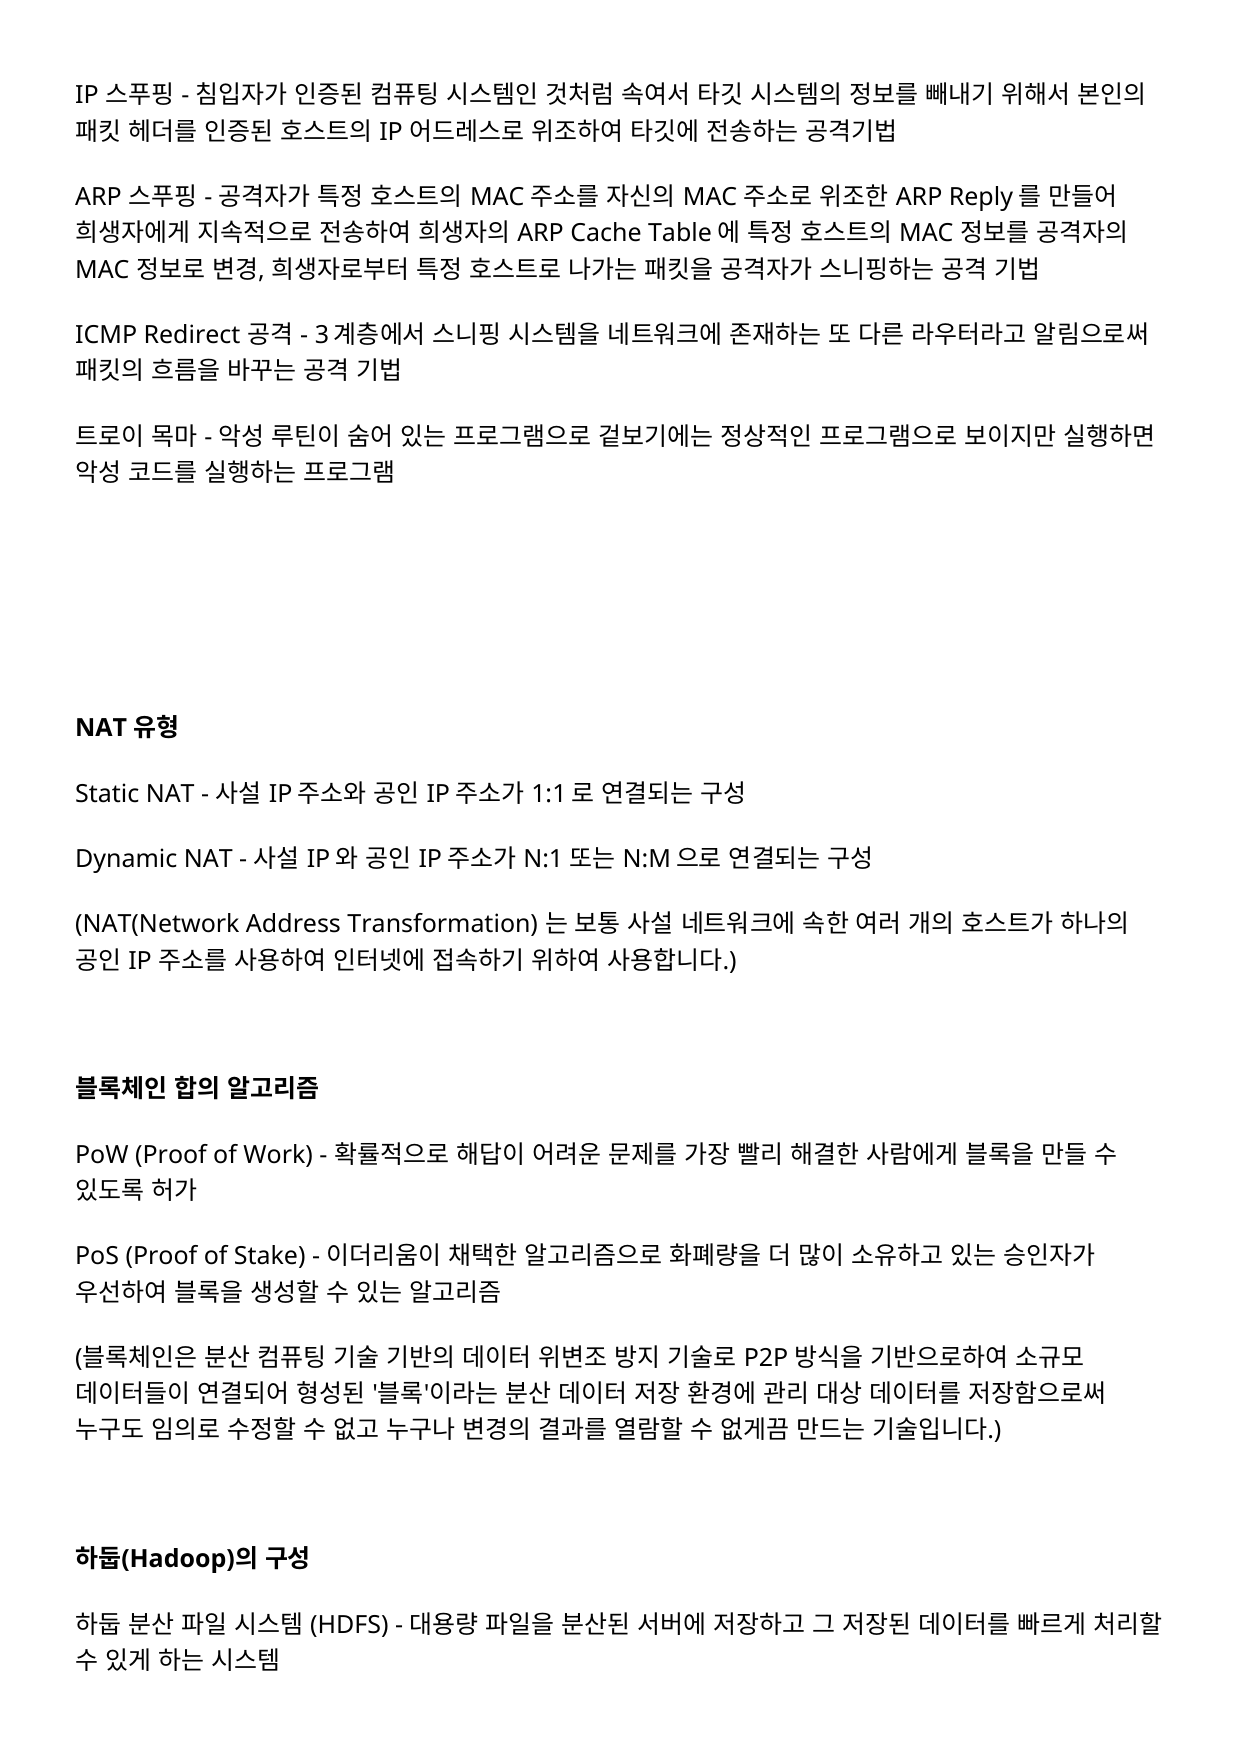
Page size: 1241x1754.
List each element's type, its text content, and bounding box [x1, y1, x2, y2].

text 하둡 분산 파일 시스템 (HDFS) - 대용량 파일을 분산된 서버에 저장하고 그 저장된 데이터를 빠르게 처리할 수 있게 하는 시스템 [75, 1604, 1165, 1677]
text 트로이 목마 - 악성 루틴이 숨어 있는 프로그램으로 겉보기에는 정상적인 프로그램으로 보이지만 실행하면 악성 코드를 실행하는 프로그램 [75, 416, 1165, 489]
text Dynamic NAT - 사설 IP와 공인 IP주소가 N:1 또는 N:M으로 연결되는 구성 [75, 838, 1165, 875]
text (NAT(Network Address Transformation) 는 보통 사설 네트워크에 속한 여러 개의 호스트가 하나의 공인 IP 주소를 사용하여 인터넷에 접속하기 위하여 사용합니다.) [75, 904, 1165, 976]
text ARP 스푸핑 - 공격자가 특정 호스트의 MAC 주소를 자신의 MAC 주소로 위조한 ARP Reply를 만들어 희생자에게 지속적으로 전송하여 희생자의 ARP Cache Table에 특정 호스트의 MAC 정보를 공격자의 MAC 정보로 변경, 희생자로부터 특정 호스트로 나가는 패킷을 공격자가 스니핑하는 공격 기법 [75, 177, 1165, 285]
text Static NAT - 사설 IP주소와 공인 IP주소가 1:1로 연결되는 구성 [75, 773, 1165, 809]
text ICMP Redirect 공격 - 3계층에서 스니핑 시스템을 네트워크에 존재하는 또 다른 라우터라고 알림으로써 패킷의 흐름을 바꾸는 공격 기법 [75, 314, 1165, 387]
text PoW (Proof of Work) - 확률적으로 해답이 어려운 문제를 가장 빨리 해결한 사람에게 블록을 만들 수 있도록 허가 [75, 1134, 1165, 1207]
text NAT 유형 [75, 708, 1165, 744]
text 하둡(Hadoop)의 구성 [75, 1539, 1165, 1575]
text IP 스푸핑 - 침입자가 인증된 컴퓨팅 시스템인 것처럼 속여서 타깃 시스템의 정보를 빼내기 위해서 본인의 패킷 헤더를 인증된 호스트의 IP 어드레스로 위조하여 타깃에 전송하는 공격기법 [75, 75, 1165, 147]
text PoS (Proof of Stake) - 이더리움이 채택한 알고리즘으로 화폐량을 더 많이 소유하고 있는 승인자가 우선하여 블록을 생성할 수 있는 알고리즘 [75, 1236, 1165, 1308]
text 블록체인 합의 알고리즘 [75, 1069, 1165, 1105]
text (블록체인은 분산 컴퓨팅 기술 기반의 데이터 위변조 방지 기술로 P2P 방식을 기반으로하여 소규모 데이터들이 연결되어 형성된 '블록'이라는 분산 데이터 저장 환경에 관리 대상 데이터를 저장함으로써 누구도 임의로 수정할 수 없고 누구나 변경의 결과를 열람할 수 없게끔 만드는 기술입니다.) [75, 1337, 1165, 1446]
